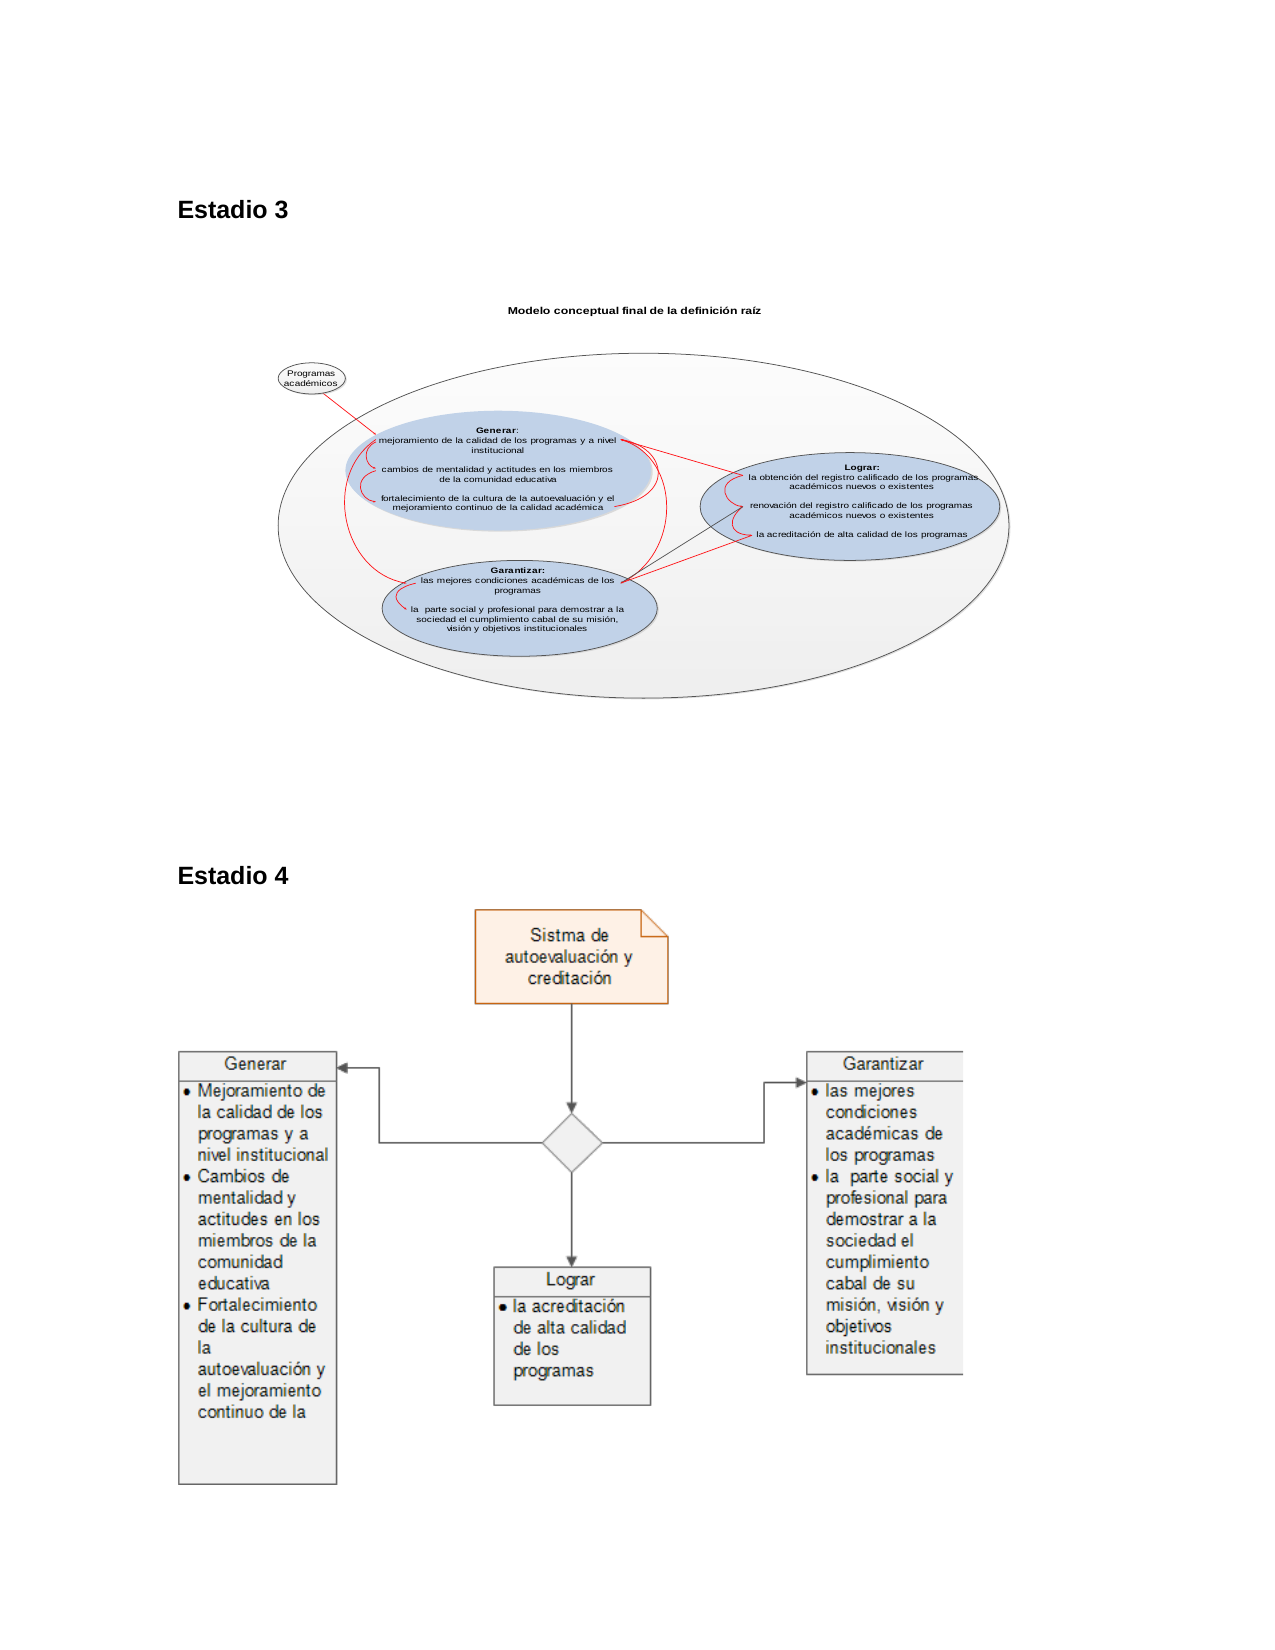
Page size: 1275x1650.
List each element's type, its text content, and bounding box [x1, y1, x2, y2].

text Estadio 4 [177, 861, 1098, 890]
text Estadio 3 [177, 195, 1098, 224]
picture [177, 909, 964, 1485]
